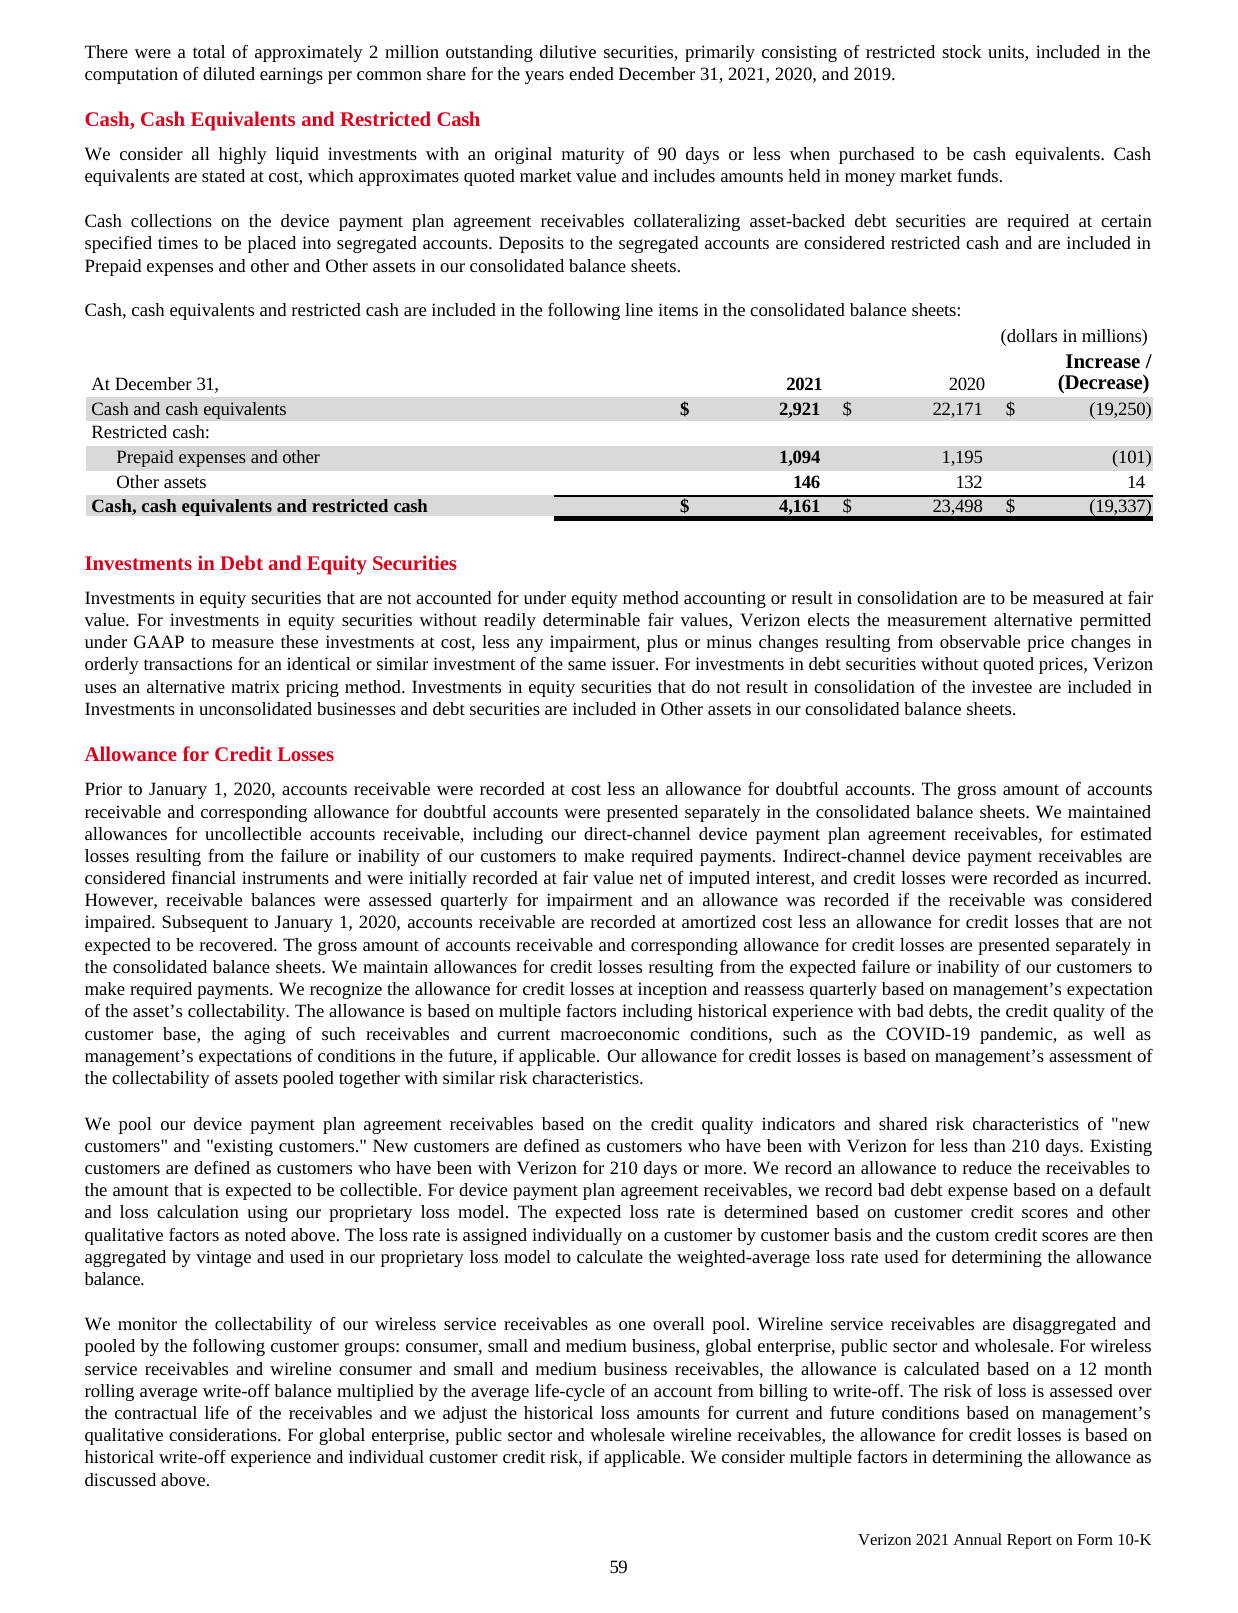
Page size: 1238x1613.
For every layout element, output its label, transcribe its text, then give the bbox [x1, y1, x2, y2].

text We monitor the collectability of our wireless service receivables as one overall pool. Wireline service receivables are disaggregated and pooled by the following customer groups: consumer, small and medium business, global enterprise, public sector and wholesale. For wireless service receivables and wireline consumer and small and medium business receivables, the allowance is calculated based on a 12 month rolling average write-off balance multiplied by the average life-cycle of an account from billing to write-off. The risk of loss is assessed over the contractual life of the receivables and we adjust the historical loss amounts for current and future conditions based on management’s qualitative considerations. For global enterprise, public sector and wholesale wireline receivables, the allowance for credit losses is based on historical write-off experience and individual customer credit risk, if applicable. We consider multiple factors in determining the allowance as discussed above. [84, 1313, 1154, 1490]
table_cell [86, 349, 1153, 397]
text Prior to January 1, 2020, accounts receivable were recorded at cost less an allowance for doubtful accounts. The gross amount of accounts receivable and corresponding allowance for doubtful accounts were presented separately in the consolidated balance sheets. We maintained allowances for uncollectible accounts receivable, including our direct-channel device payment plan agreement receivables, for estimated losses resulting from the failure or inability of our customers to make required payments. Indirect-channel device payment receivables are considered financial instruments and were initially recorded at fair value net of imputed interest, and credit losses were recorded as incurred. However, receivable balances were assessed quarterly for impairment and an allowance was recorded if the receivable was considered impaired. Subsequent to January 1, 2020, accounts receivable are recorded at amortized cost less an allowance for credit losses that are not expected to be recovered. The gross amount of accounts receivable and corresponding allowance for credit losses are presented separately in the consolidated balance sheets. We maintain allowances for credit losses resulting from the expected failure or inability of our customers to make required payments. We recognize the allowance for credit losses at inception and reassess quarterly based on management’s expectation of the asset’s collectability. The allowance is based on multiple factors including historical experience with bad debts, the credit quality of the customer base, the aging of such receivables and current macroeconomic conditions, such as the COVID-19 pandemic, as well as management’s expectations of conditions in the future, if applicable. Our allowance for credit losses is based on management’s assessment of the collectability of assets pooled together with similar risk characteristics. [84, 778, 1154, 1088]
text We pool our device payment plan agreement receivables based on the credit quality indicators and shared risk characteristics of "new customers" and "existing customers." New customers are defined as customers who have been with Verizon for less than 210 days. Existing customers are defined as customers who have been with Verizon for 210 days or more. We record an allowance to reduce the receivables to the amount that is expected to be collectible. For device payment plan agreement receivables, we record bad debt expense based on a default and loss calculation using our proprietary loss model. The expected loss rate is determined based on customer credit scores and other qualitative factors as noted above. The loss rate is assigned individually on a customer by customer basis and the custom credit scores are then aggregated by vintage and used in our proprietary loss model to calculate the weighted-average loss rate used for determining the allowance balance. [84, 1113, 1154, 1289]
text Cash collections on the device payment plan agreement receivables collateralizing asset-backed debt securities are required at certain specified times to be placed into segregated accounts. Deposits to the segregated accounts are considered restricted cash and are included in Prepaid expenses and other and Other assets in our consolidated balance sheets. [84, 210, 1154, 276]
subtitle Cash, Cash Equivalents and Restricted Cash [84, 107, 1194, 131]
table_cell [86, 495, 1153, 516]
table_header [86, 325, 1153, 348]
text We consider all highly liquid investments with an original maturity of 90 days or less when purchased to be cash equivalents. Cash equivalents are stated at cost, which approximates quoted market value and includes amounts held in money market funds. [84, 143, 1153, 187]
text There were a total of approximately 2 million outstanding dilutive securities, primarily consisting of restricted stock units, included in the computation of diluted earnings per common share for the years ended December 31, 2021, 2020, and 2019. [84, 41, 1153, 84]
subtitle Investments in Debt and Equity Securities [84, 550, 1194, 574]
text Investments in equity securities that are not accounted for under equity method accounting or result in consolidation are to be measured at fair value. For investments in equity securities without readily determinable fair values, Verizon elects the measurement alternative permitted under GAAP to measure these investments at cost, less any impairment, plus or minus changes resulting from observable price changes in orderly transactions for an identical or similar investment of the same issuer. For investments in debt securities without quoted prices, Verizon uses an alternative matrix pricing method. Investments in equity securities that do not result in consolidation of the investee are included in Investments in unconsolidated businesses and debt securities are included in Other assets in our consolidated balance sheets. [84, 587, 1154, 719]
subtitle Allowance for Credit Losses [84, 742, 1194, 766]
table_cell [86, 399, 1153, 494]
text Cash, cash equivalents and restricted cash are included in the following line items in the consolidated balance sheets: [84, 299, 1194, 321]
